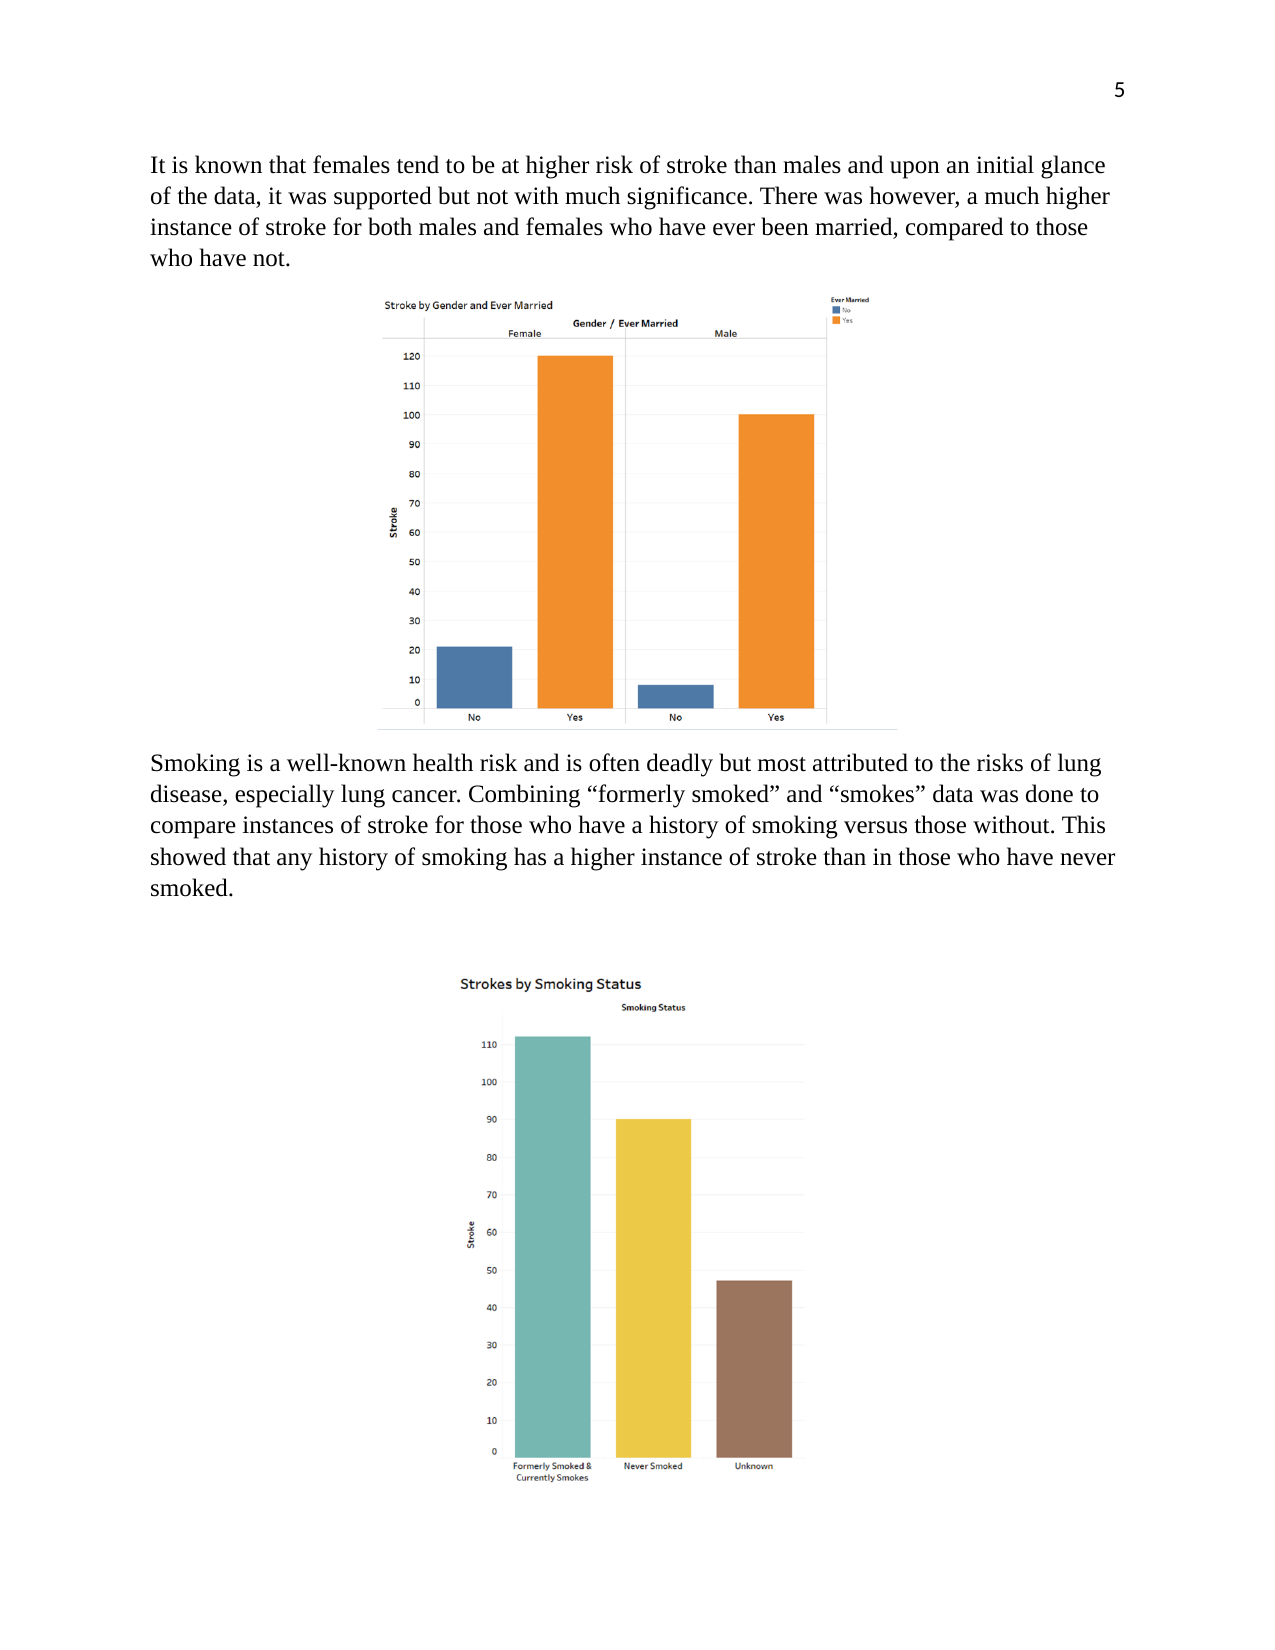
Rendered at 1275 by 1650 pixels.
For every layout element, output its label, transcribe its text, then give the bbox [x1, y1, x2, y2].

text Smoking is a well-known health risk and is often deadly but most attributed to the risks of lung disease, especially lung cancer. Combining “formerly smoked” and “smokes” data was done to compare instances of stroke for those who have a history of smoking versus those without. This showed that any history of smoking has a higher instance of stroke than in those who have never smoked. [150, 748, 1125, 901]
picture [377, 290, 898, 730]
text It is known that females tend to be at higher risk of stroke than males and upon an initial glance of the data, it was supported but not with much significance. There was however, a much higher instance of stroke for both males and females who have ever been married, compared to those who have not. [150, 150, 1125, 272]
picture [458, 968, 817, 1491]
